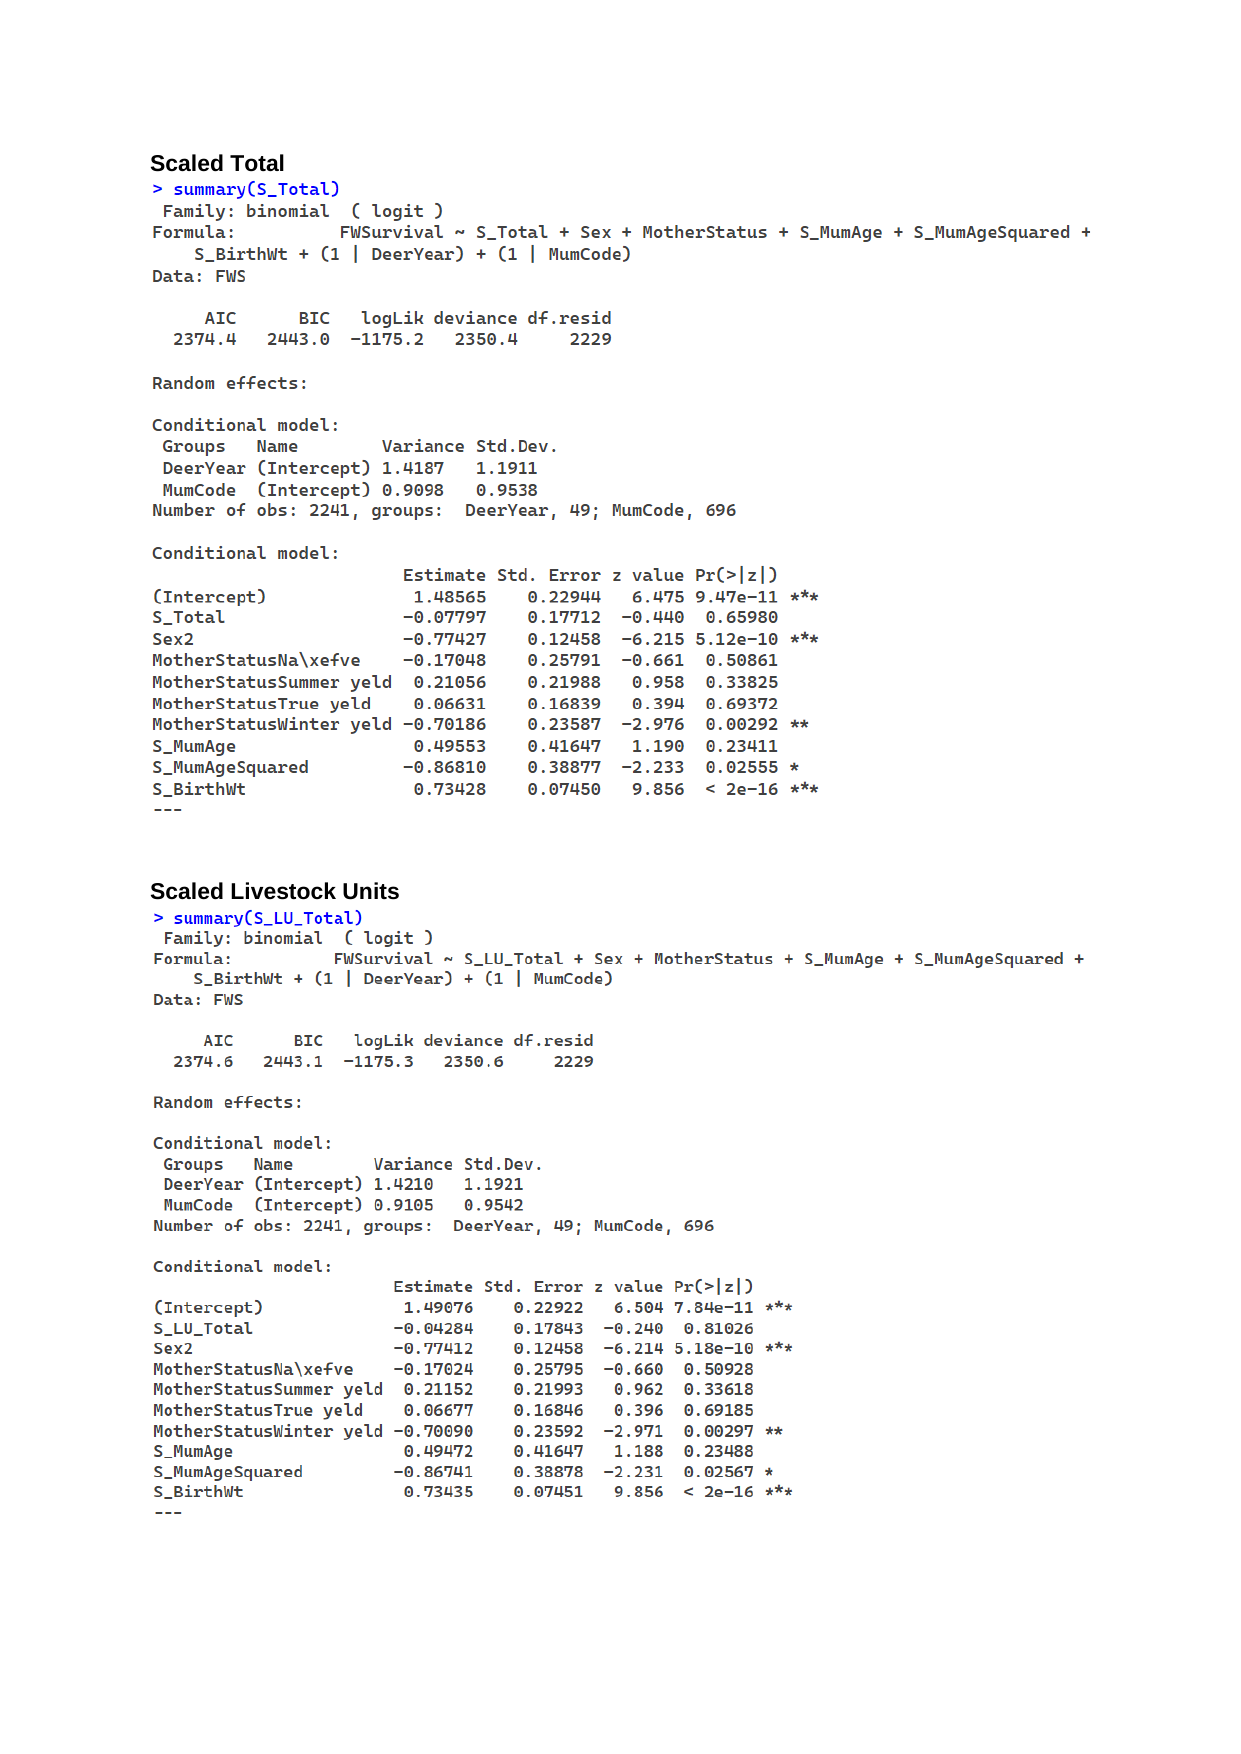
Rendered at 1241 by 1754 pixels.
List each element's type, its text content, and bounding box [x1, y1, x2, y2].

text Scaled Livestock Units [150, 878, 1090, 904]
picture [150, 180, 1091, 814]
picture [150, 908, 1091, 1515]
text Scaled Total [150, 150, 1090, 180]
